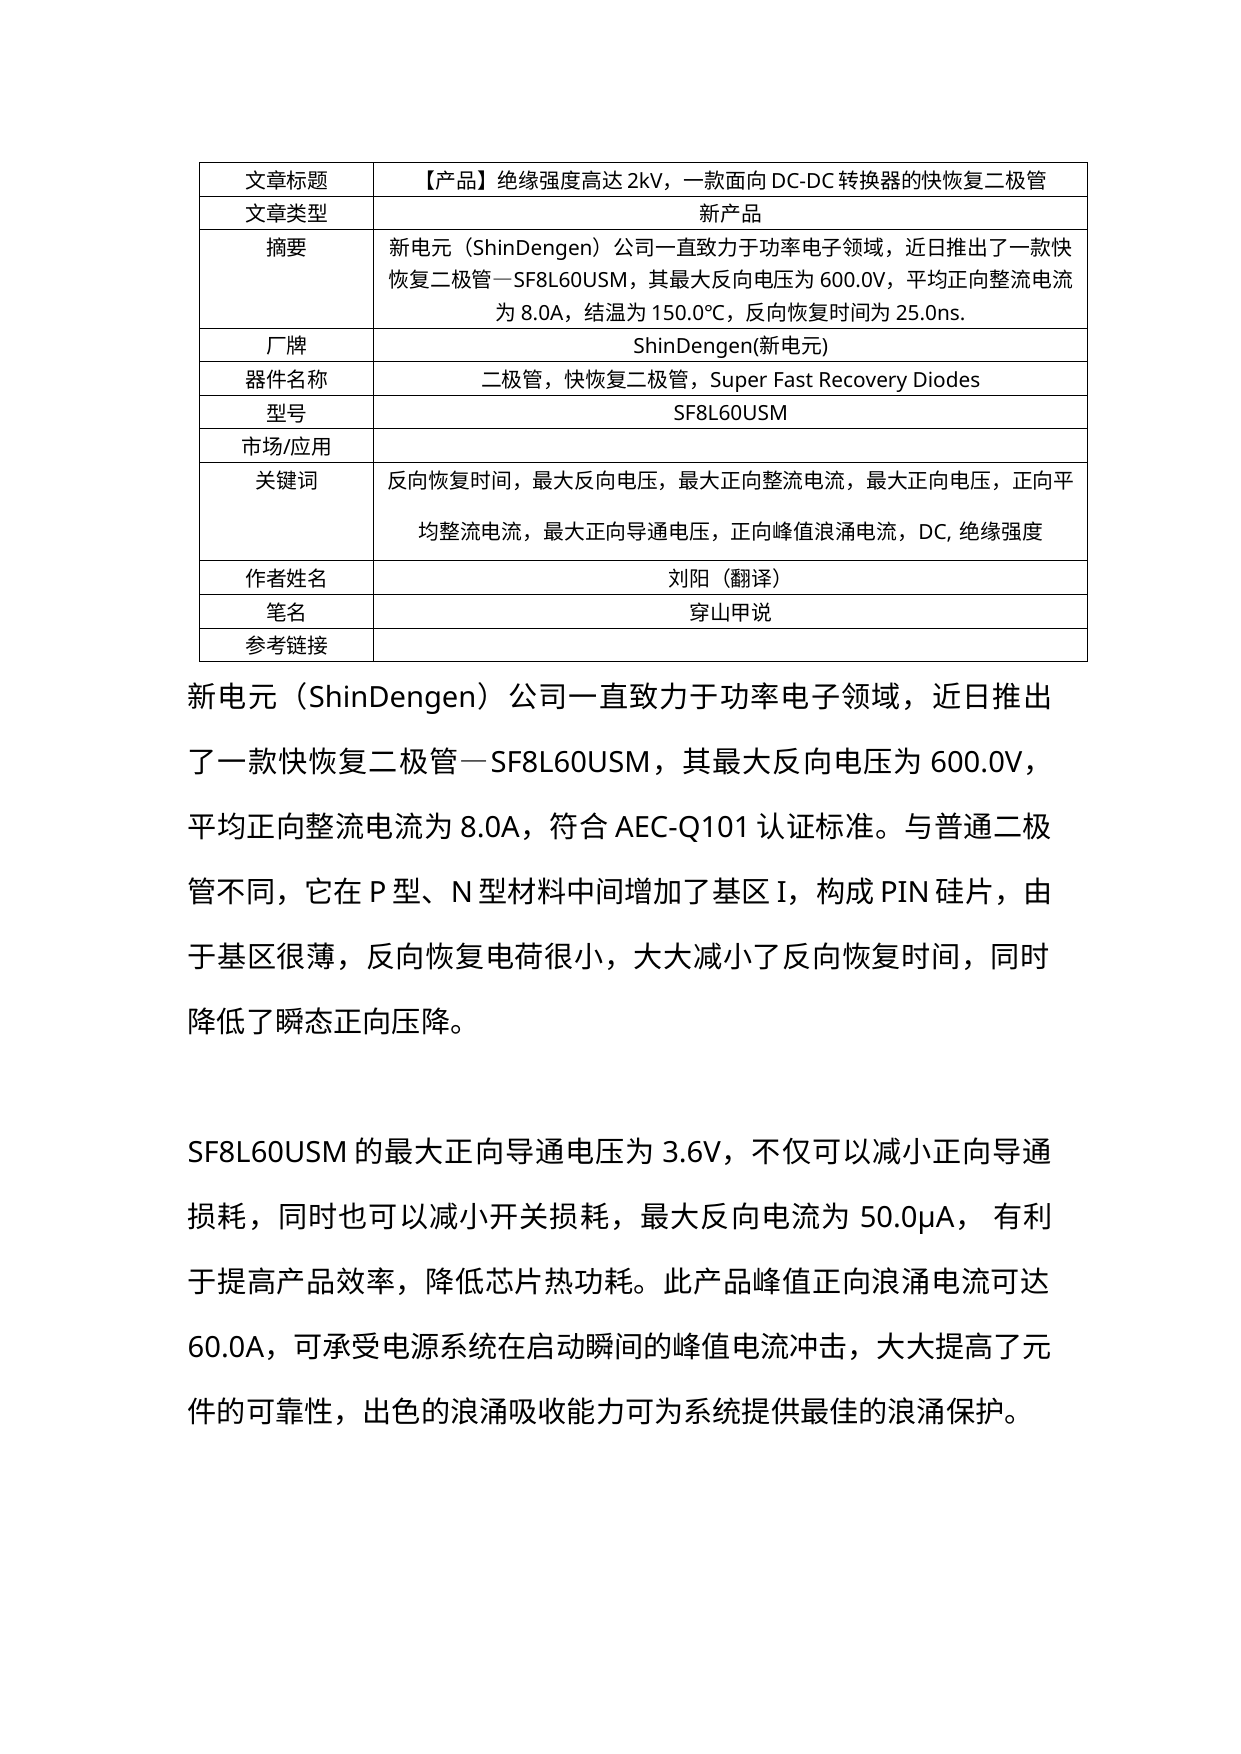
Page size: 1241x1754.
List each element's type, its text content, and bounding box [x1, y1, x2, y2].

table_cell ShinDengen(新电元) [374, 329, 1087, 361]
table_cell 反向恢复时间，最大反向电压，最大正向整流电流，最大正向电压，正向平均整流电流，最大正向导通电压，正向峰值浪涌电流，DC, 绝缘强度 [374, 463, 1087, 560]
text 新电元（ShinDengen）公司一直致力于功率电子领域，近日推出了一款快恢复二极管—SF8L60USM，其最大反向电压为600.0V，平均正向整流电流为8.0A，符合AEC-Q101认证标准。与普通二极管不同，它在P型、N型材料中间增加了基区I，构成PIN硅片，由于基区很薄，反向恢复电荷很小，大大减小了反向恢复时间，同时降低了瞬态正向压降。 [187, 662, 1053, 1052]
table_cell 文章类型 [200, 197, 373, 229]
table_cell 关键词 [200, 463, 373, 560]
table_cell 二极管，快恢复二极管，Super Fast Recovery Diodes [374, 362, 1087, 395]
table_cell 作者姓名 [200, 561, 373, 594]
table_cell 市场/应用 [200, 429, 373, 462]
table_cell 参考链接 [200, 629, 373, 661]
table_cell 刘阳（翻译） [374, 561, 1087, 594]
table_cell SF8L60USM [374, 396, 1087, 428]
table_cell 厂牌 [200, 329, 373, 361]
table_cell 穿山甲说 [374, 595, 1087, 627]
text SF8L60USM的最大正向导通电压为3.6V，不仅可以减小正向导通损耗，同时也可以减小开关损耗，最大反向电流为50.0μA， 有利于提高产品效率，降低芯片热功耗。此产品峰值正向浪涌电流可达60.0A，可承受电源系统在启动瞬间的峰值电流冲击，大大提高了元件的可靠性，出色的浪涌吸收能力可为系统提供最佳的浪涌保护。 [187, 1117, 1053, 1442]
table_cell 摘要 [200, 230, 373, 328]
table_header 文章标题 [200, 163, 373, 196]
table_cell [374, 429, 1087, 462]
table_cell 器件名称 [200, 362, 373, 395]
table_cell 新产品 [374, 197, 1087, 229]
table_cell 型号 [200, 396, 373, 428]
table_cell [374, 629, 1087, 661]
table_cell 新电元（ShinDengen）公司一直致力于功率电子领域，近日推出了一款快恢复二极管—SF8L60USM，其最大反向电压为600.0V，平均正向整流电流为8.0A，结温为150.0℃，反向恢复时间为25.0ns. [374, 230, 1087, 328]
table_header 【产品】绝缘强度高达2kV，一款面向DC-DC转换器的快恢复二极管 [374, 163, 1087, 196]
table_cell 笔名 [200, 595, 373, 627]
